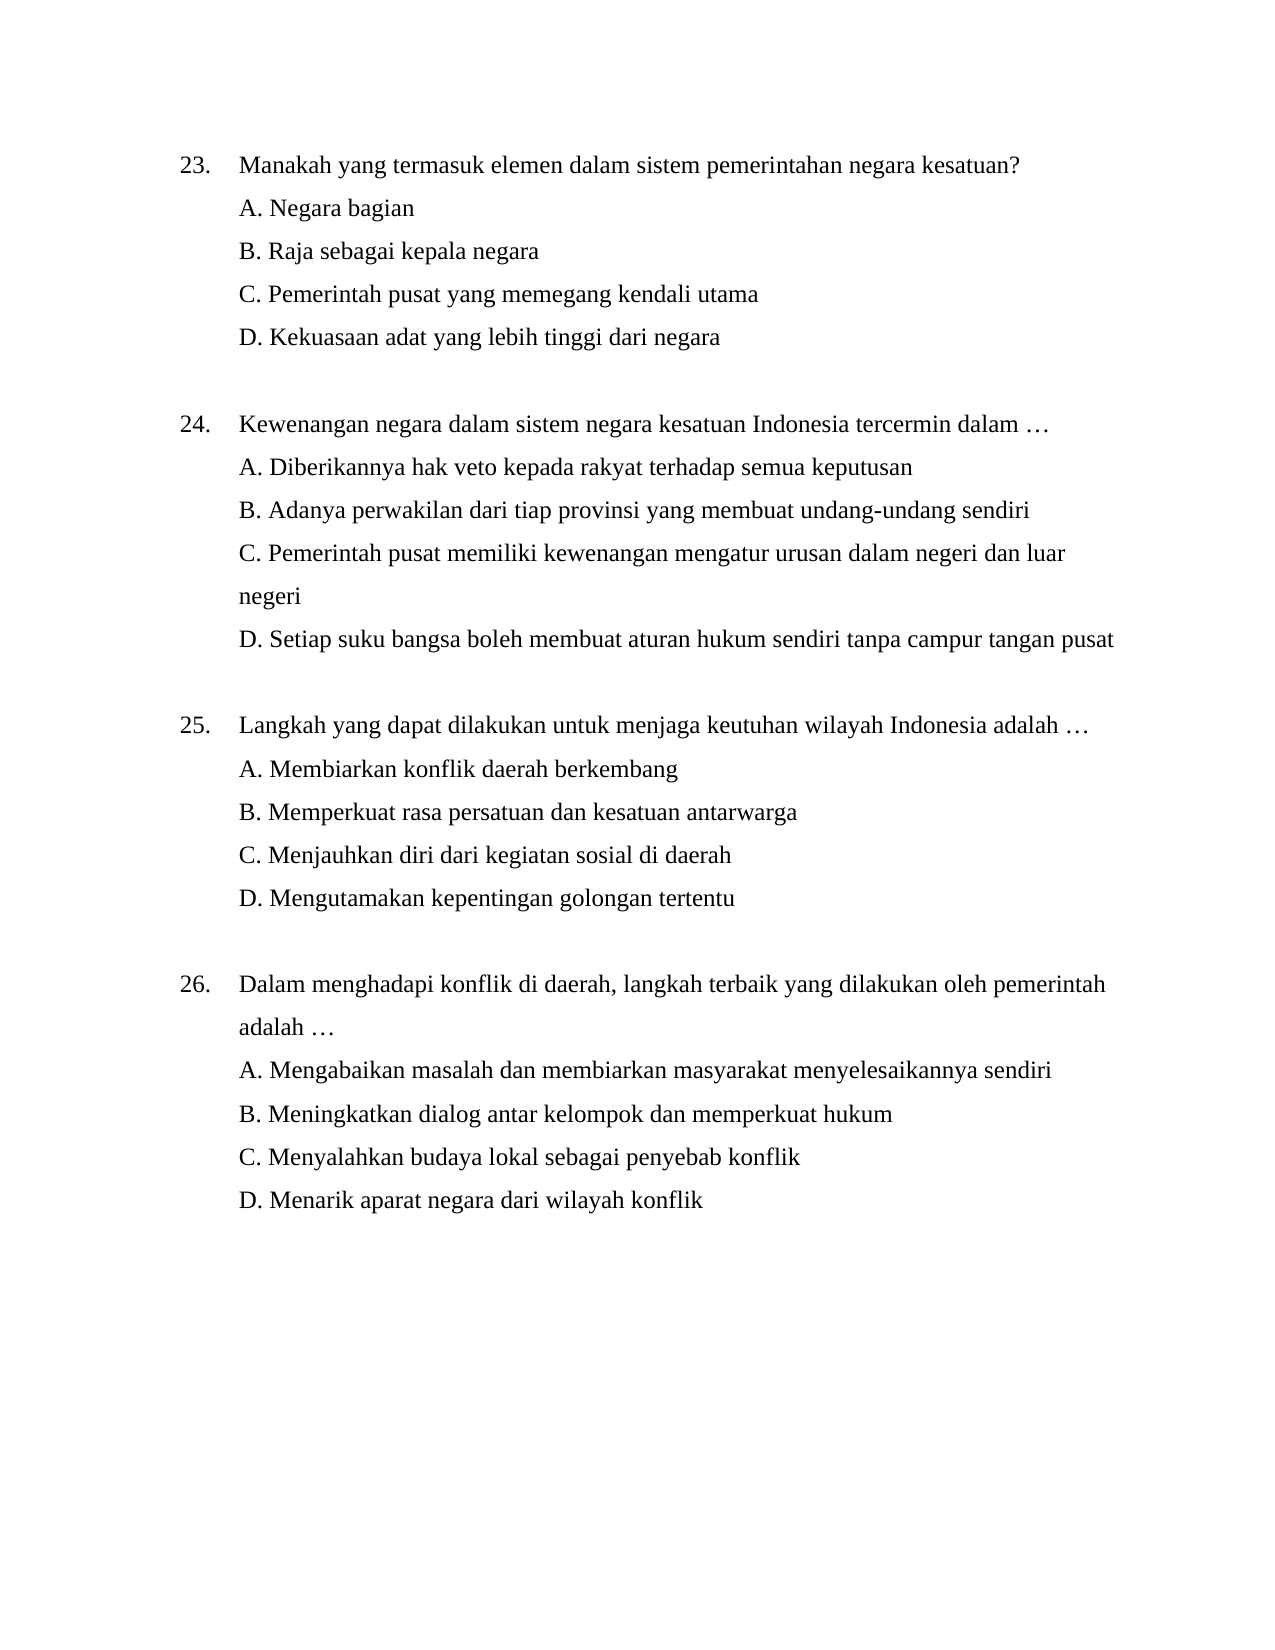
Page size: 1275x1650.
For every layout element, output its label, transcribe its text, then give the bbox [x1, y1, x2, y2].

list Dalam menghadapi konflik di daerah, langkah terbaik yang dilakukan oleh pemerintah adalah … [179, 969, 1125, 1041]
text A. Negara bagian B. Raja sebagai kepala negara C. Pemerintah pusat yang memegang kendali utama D. Kekuasaan adat yang lebih tinggi dari negara [239, 193, 1125, 351]
text A. Diberikannya hak veto kepada rakyat terhadap semua keputusan B. Adanya perwakilan dari tiap provinsi yang membuat undang-undang sendiri C. Pemerintah pusat memiliki kewenangan mengatur urusan dalam negeri dan luar negeri D. Setiap suku bangsa boleh membuat aturan hukum sendiri tanpa campur tangan pusat [239, 452, 1125, 653]
list Kewenangan negara dalam sistem negara kesatuan Indonesia tercermin dalam … [179, 409, 1125, 437]
list Langkah yang dapat dilakukan untuk menjaga keutuhan wilayah Indonesia adalah … [179, 711, 1125, 739]
text A. Membiarkan konflik daerah berkembang B. Memperkuat rasa persatuan dan kesatuan antarwarga C. Menjauhkan diri dari kegiatan sosial di daerah D. Mengutamakan kepentingan golongan tertentu [239, 754, 1125, 912]
text A. Mengabaikan masalah dan membiarkan masyarakat menyelesaikannya sendiri B. Meningkatkan dialog antar kelompok dan memperkuat hukum C. Menyalahkan budaya lokal sebagai penyebab konflik D. Menarik aparat negara dari wilayah konflik [239, 1056, 1125, 1214]
list Manakah yang termasuk elemen dalam sistem pemerintahan negara kesatuan? [179, 150, 1125, 179]
